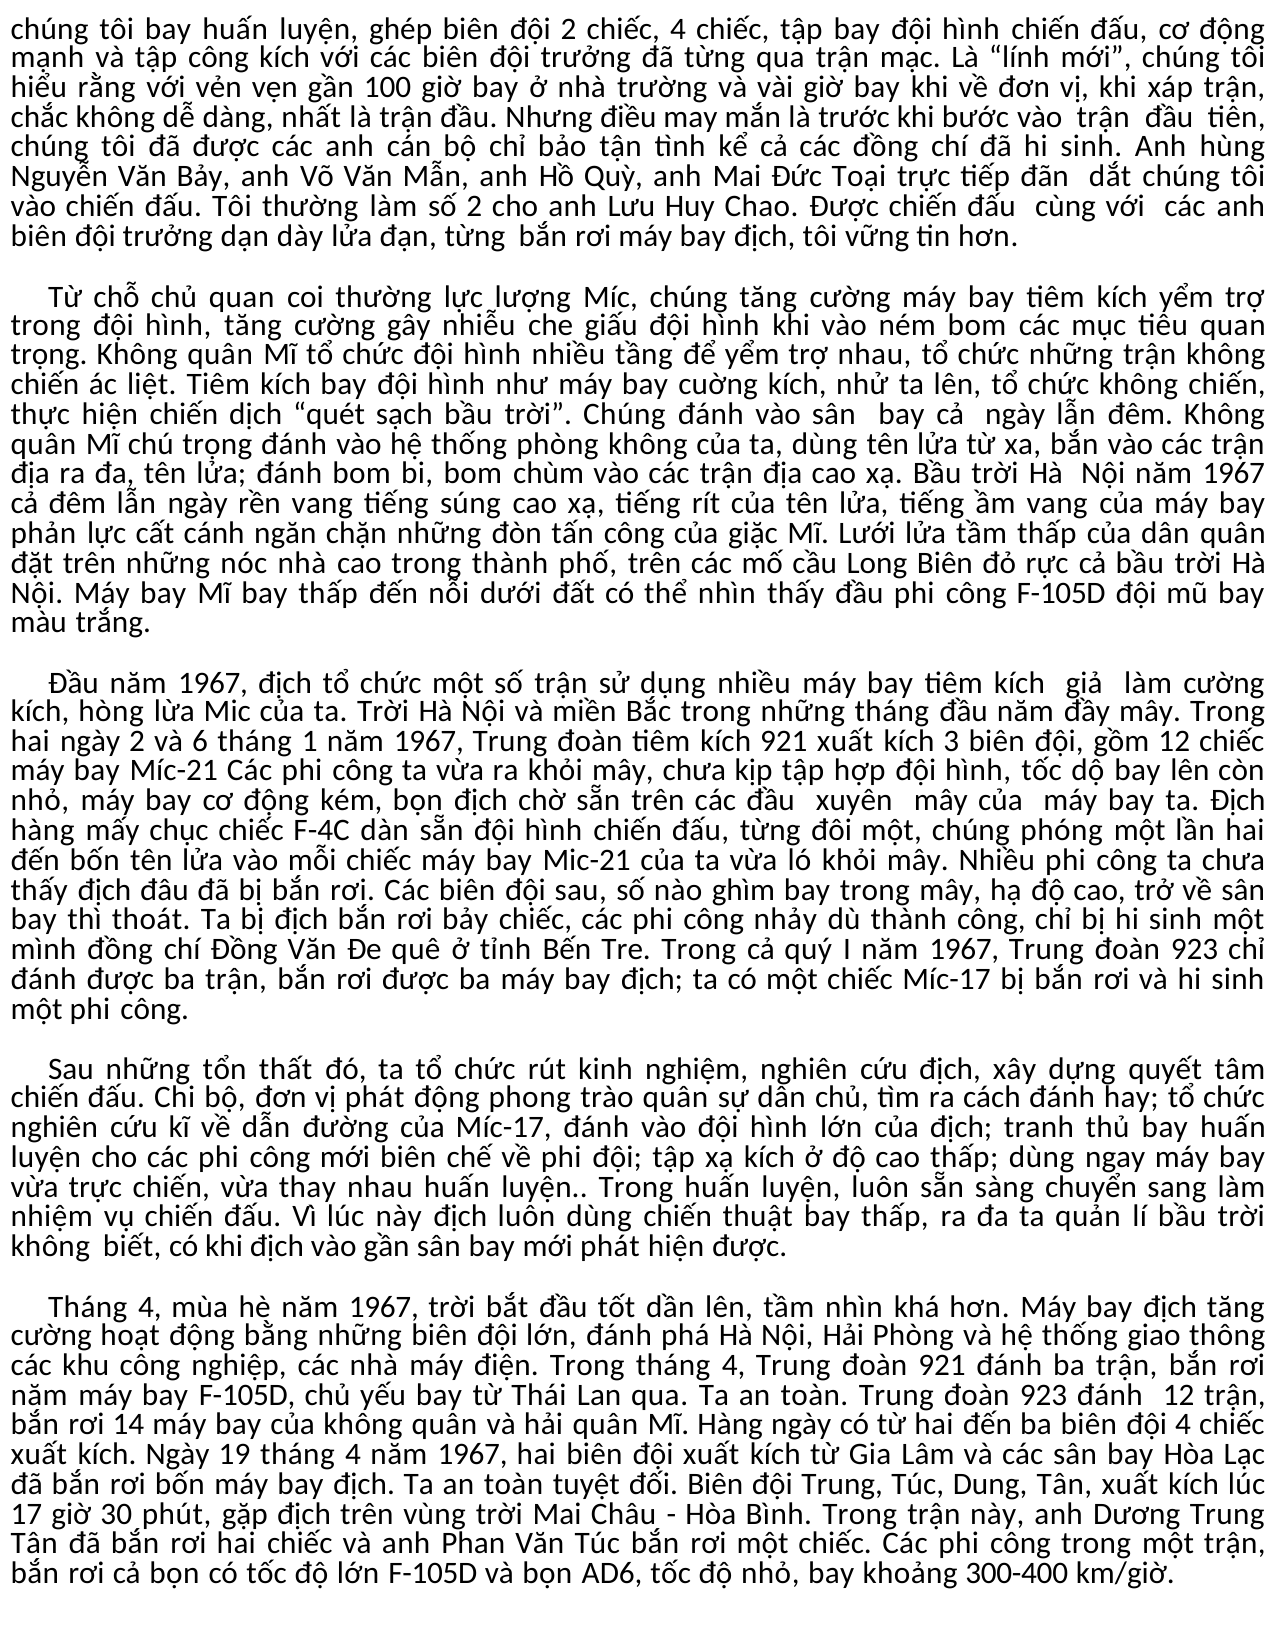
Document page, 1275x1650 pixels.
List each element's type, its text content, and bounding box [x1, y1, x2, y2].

text Từ chỗ chủ quan coi thường lực lượng Míc, chúng tăng cường máy bay tiêm kích yểm trợ trong đội hình, tăng cường gây nhiễu che giấu đội hình khi vào ném bom các mục tiêu quan trọng. Không quân Mĩ tổ chức đội hình nhiều tầng để yểm trợ nhau, tổ chức những trận không chiến ác liệt. Tiêm kích bay đội hình như máy bay cuờng kích, nhử ta lên, tổ chức không chiến, thực hiện chiến dịch “quét sạch bầu trời”. Chúng đánh vào sân bay cả ngày lẫn đêm. Không quân Mĩ chú trọng đánh vào hệ thống phòng không của ta, dùng tên lửa từ xa, bắn vào các trận địa ra đa, tên lửa; đánh bom bi, bom chùm vào các trận địa cao xạ. Bầu trời Hà Nội năm 1967 cả đêm lẫn ngày rền vang tiếng súng cao xạ, tiếng rít của tên lửa, tiếng ầm vang của máy bay phản lực cất cánh ngăn chặn những đòn tấn công của giặc Mĩ. Lưới lửa tầm thấp của dân quân đặt trên những nóc nhà cao trong thành phố, trên các mố cầu Long Biên đỏ rực cả bầu trời Hà Nội. Máy bay Mĩ bay thấp đến nỗi dưới đất có thể nhìn thấy đầu phi công F-105D đội mũ bay màu trắng. [10, 283, 1266, 641]
text Tháng 4, mùa hè năm 1967, trời bắt đầu tốt dần lên, tầm nhìn khá hơn. Máy bay địch tăng cường hoạt động bằng những biên đội lớn, đánh phá Hà Nội, Hải Phòng và hệ thống giao thông các khu công nghiệp, các nhà máy điện. Trong tháng 4, Trung đoàn 921 đánh ba trận, bắn rơi năm máy bay F-105D, chủ yếu bay từ Thái Lan qua. Ta an toàn. Trung đoàn 923 đánh 12 trận, bắn rơi 14 máy bay của không quân và hải quân Mĩ. Hàng ngày có từ hai đến ba biên đội 4 chiếc xuất kích. Ngày 19 tháng 4 năm 1967, hai biên đội xuất kích từ Gia Lâm và các sân bay Hòa Lạc đã bắn rơi bốn máy bay địch. Ta an toàn tuyệt đối. Biên đội Trung, Túc, Dung, Tân, xuất kích lúc 17 giờ 30 phút, gặp địch trên vùng trời Mai Châu - Hòa Bình. Trong trận này, anh Dương Trung Tân đã bắn rơi hai chiếc và anh Phan Văn Túc bắn rơi một chiếc. Các phi công trong một trận, bắn rơi cả bọn có tốc độ lớn F-105D và bọn AD6, tốc độ nhỏ, bay khoảng 300-400 km/giờ. [10, 1294, 1266, 1591]
text Sau những tổn thất đó, ta tổ chức rút kinh nghiệm, nghiên cứu địch, xây dựng quyết tâm chiến đấu. Chi bộ, đơn vị phát động phong trào quân sự dân chủ, tìm ra cách đánh hay; tổ chức nghiên cứu kĩ về dẫn đường của Míc-17, đánh vào đội hình lớn của địch; tranh thủ bay huấn luyện cho các phi công mới biên chế về phi đội; tập xạ kích ở độ cao thấp; dùng ngay máy bay vừa trực chiến, vừa thay nhau huấn luyện.. Trong huấn luyện, luôn sẵn sàng chuyển sang làm nhiệm vụ chiến đấu. Vì lúc này địch luôn dùng chiến thuật bay thấp, ra đa ta quản lí bầu trời không biết, có khi địch vào gần sân bay mới phát hiện được. [10, 1056, 1266, 1264]
text chúng tôi bay huấn luyện, ghép biên đội 2 chiếc, 4 chiếc, tập bay đội hình chiến đấu, cơ động mạnh và tập công kích với các biên đội trưởng đã từng qua trận mạc. Là “lính mới”, chúng tôi hiểu rằng với vẻn vẹn gần 100 giờ bay ở nhà trường và vài giờ bay khi về đơn vị, khi xáp trận, chắc không dễ dàng, nhất là trận đầu. Nhưng điều may mắn là trước khi bước vào trận đầu tiên, chúng tôi đã được các anh cán bộ chỉ bảo tận tình kể cả các đồng chí đã hi sinh. Anh hùng Nguyễn Văn Bảy, anh Võ Văn Mẫn, anh Hồ Quỳ, anh Mai Đức Toại trực tiếp đãn dắt chúng tôi vào chiến đấu. Tôi thường làm số 2 cho anh Lưu Huy Chao. Được chiến đấu cùng với các anh biên đội trưởng dạn dày lửa đạn, từng bắn rơi máy bay địch, tôi vững tin hơn. [10, 16, 1266, 254]
text Đầu năm 1967, địch tổ chức một số trận sử dụng nhiều máy bay tiêm kích giả làm cường kích, hòng lừa Mic của ta. Trời Hà Nội và miền Bắc trong những tháng đầu năm đầy mây. Trong hai ngày 2 và 6 tháng 1 năm 1967, Trung đoàn tiêm kích 921 xuất kích 3 biên đội, gồm 12 chiếc máy bay Míc-21 Các phi công ta vừa ra khỏi mây, chưa kịp tập hợp đội hình, tốc dộ bay lên còn nhỏ, máy bay cơ động kém, bọn địch chờ sẵn trên các đầu xuyên mây của máy bay ta. Địch hàng mấy chục chiếc F-4C dàn sẵn đội hình chiến đấu, từng đôi một, chúng phóng một lần hai đến bốn tên lửa vào mỗi chiếc máy bay Mic-21 của ta vừa ló khỏi mây. Nhiều phi công ta chưa thấy địch đâu đã bị bắn rơi. Các biên đội sau, số nào ghìm bay trong mây, hạ độ cao, trở về sân bay thì thoát. Ta bị địch bắn rơi bảy chiếc, các phi công nhảy dù thành công, chỉ bị hi sinh một mình đồng chí Đồng Văn Đe quê ở tỉnh Bến Tre. Trong cả quý I năm 1967, Trung đoàn 923 chỉ đánh được ba trận, bắn rơi được ba máy bay địch; ta có một chiếc Míc-17 bị bắn rơi và hi sinh một phi công. [10, 669, 1266, 1027]
